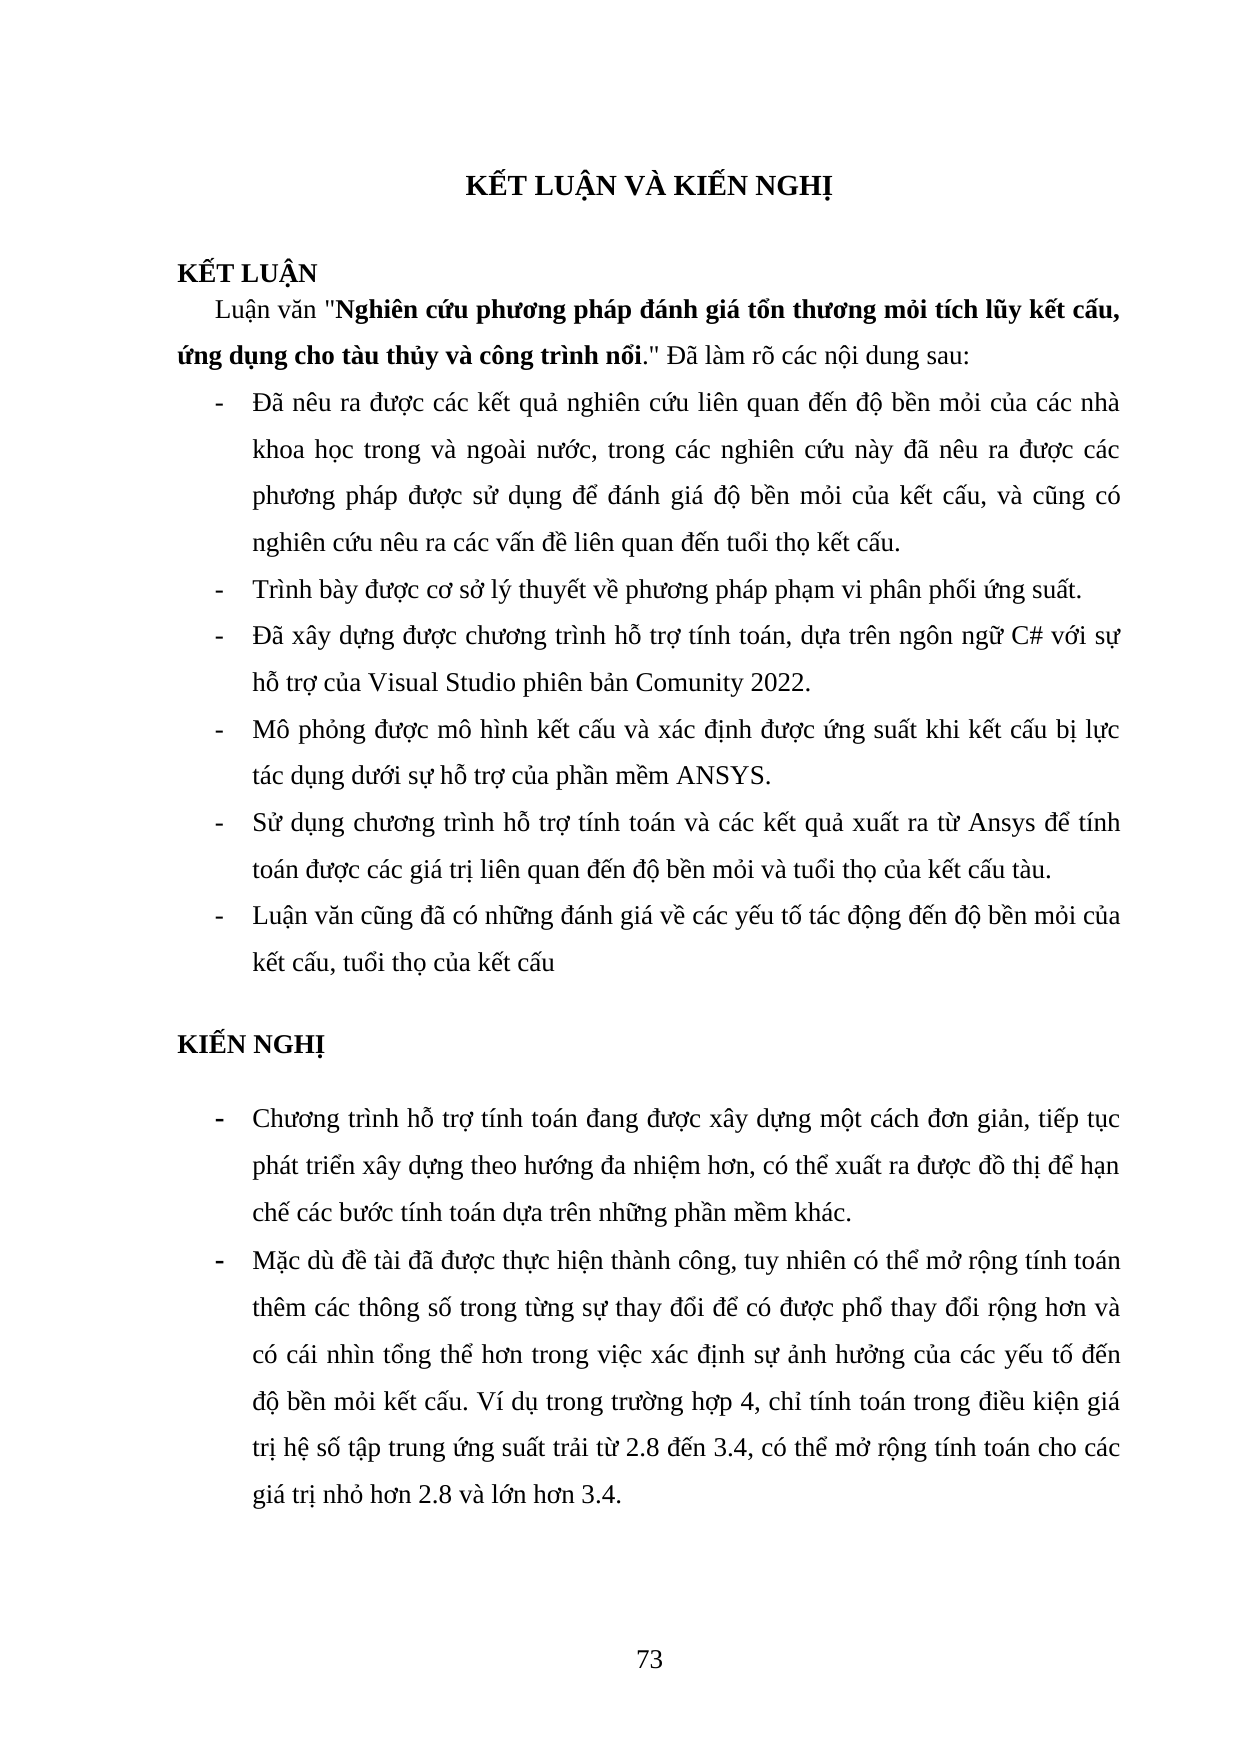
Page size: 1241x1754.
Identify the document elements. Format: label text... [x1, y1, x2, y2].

text KIẾN NGHỊ [177, 1028, 1122, 1060]
list Đã nêu ra được các kết quả nghiên cứu liên quan đến độ bền mỏi của các nhà khoa học trong và ngoài nước, trong các nghiên cứu này đã nêu ra được các phương pháp được sử dụng để đánh giá độ bền mỏi của kết cấu, và cũng có nghiên cứu nêu ra các vấn đề liên quan đến tuổi thọ kết cấu. [214, 386, 1122, 557]
list Mô phỏng được mô hình kết cấu và xác định được ứng suất khi kết cấu bị lực tác dụng dưới sự hỗ trợ của phần mềm ANSYS. [214, 713, 1122, 791]
list Luận văn "Nghiên cứu phương pháp đánh giá tổn thương mỏi tích lũy kết cấu, ứng dụng cho tàu thủy và công trình nổi." Đã làm rõ các nội dung sau: [177, 293, 1122, 371]
list Trình bày được cơ sở lý thuyết về phương pháp phạm vi phân phối ứng suất. [214, 573, 1122, 604]
list Chương trình hỗ trợ tính toán đang được xây dựng một cách đơn giản, tiếp tục phát triển xây dựng theo hướng đa nhiệm hơn, có thể xuất ra được đồ thị để hạn chế các bước tính toán dựa trên những phần mềm khác. [214, 1100, 1122, 1227]
text KẾT LUẬN [177, 257, 1122, 288]
subtitle KẾT LUẬN VÀ KIẾN NGHỊ [177, 168, 1122, 202]
list Luận văn cũng đã có những đánh giá về các yếu tố tác động đến độ bền mỏi của kết cấu, tuổi thọ của kết cấu [214, 899, 1122, 977]
list Mặc dù đề tài đã được thực hiện thành công, tuy nhiên có thể mở rộng tính toán thêm các thông số trong từng sự thay đổi để có được phổ thay đổi rộng hơn và có cái nhìn tổng thể hơn trong việc xác định sự ảnh hưởng của các yếu tố đến độ bền mỏi kết cấu. Ví dụ trong trường hợp 4, chỉ tính toán trong điều kiện giá trị hệ số tập trung ứng suất trải từ 2.8 đến 3.4, có thể mở rộng tính toán cho các giá trị nhỏ hơn 2.8 và lớn hơn 3.4. [214, 1242, 1122, 1509]
list Đã xây dựng được chương trình hỗ trợ tính toán, dựa trên ngôn ngữ C# với sự hỗ trợ của Visual Studio phiên bản Comunity 2022. [214, 619, 1122, 697]
list Sử dụng chương trình hỗ trợ tính toán và các kết quả xuất ra từ Ansys để tính toán được các giá trị liên quan đến độ bền mỏi và tuổi thọ của kết cấu tàu. [214, 806, 1122, 884]
